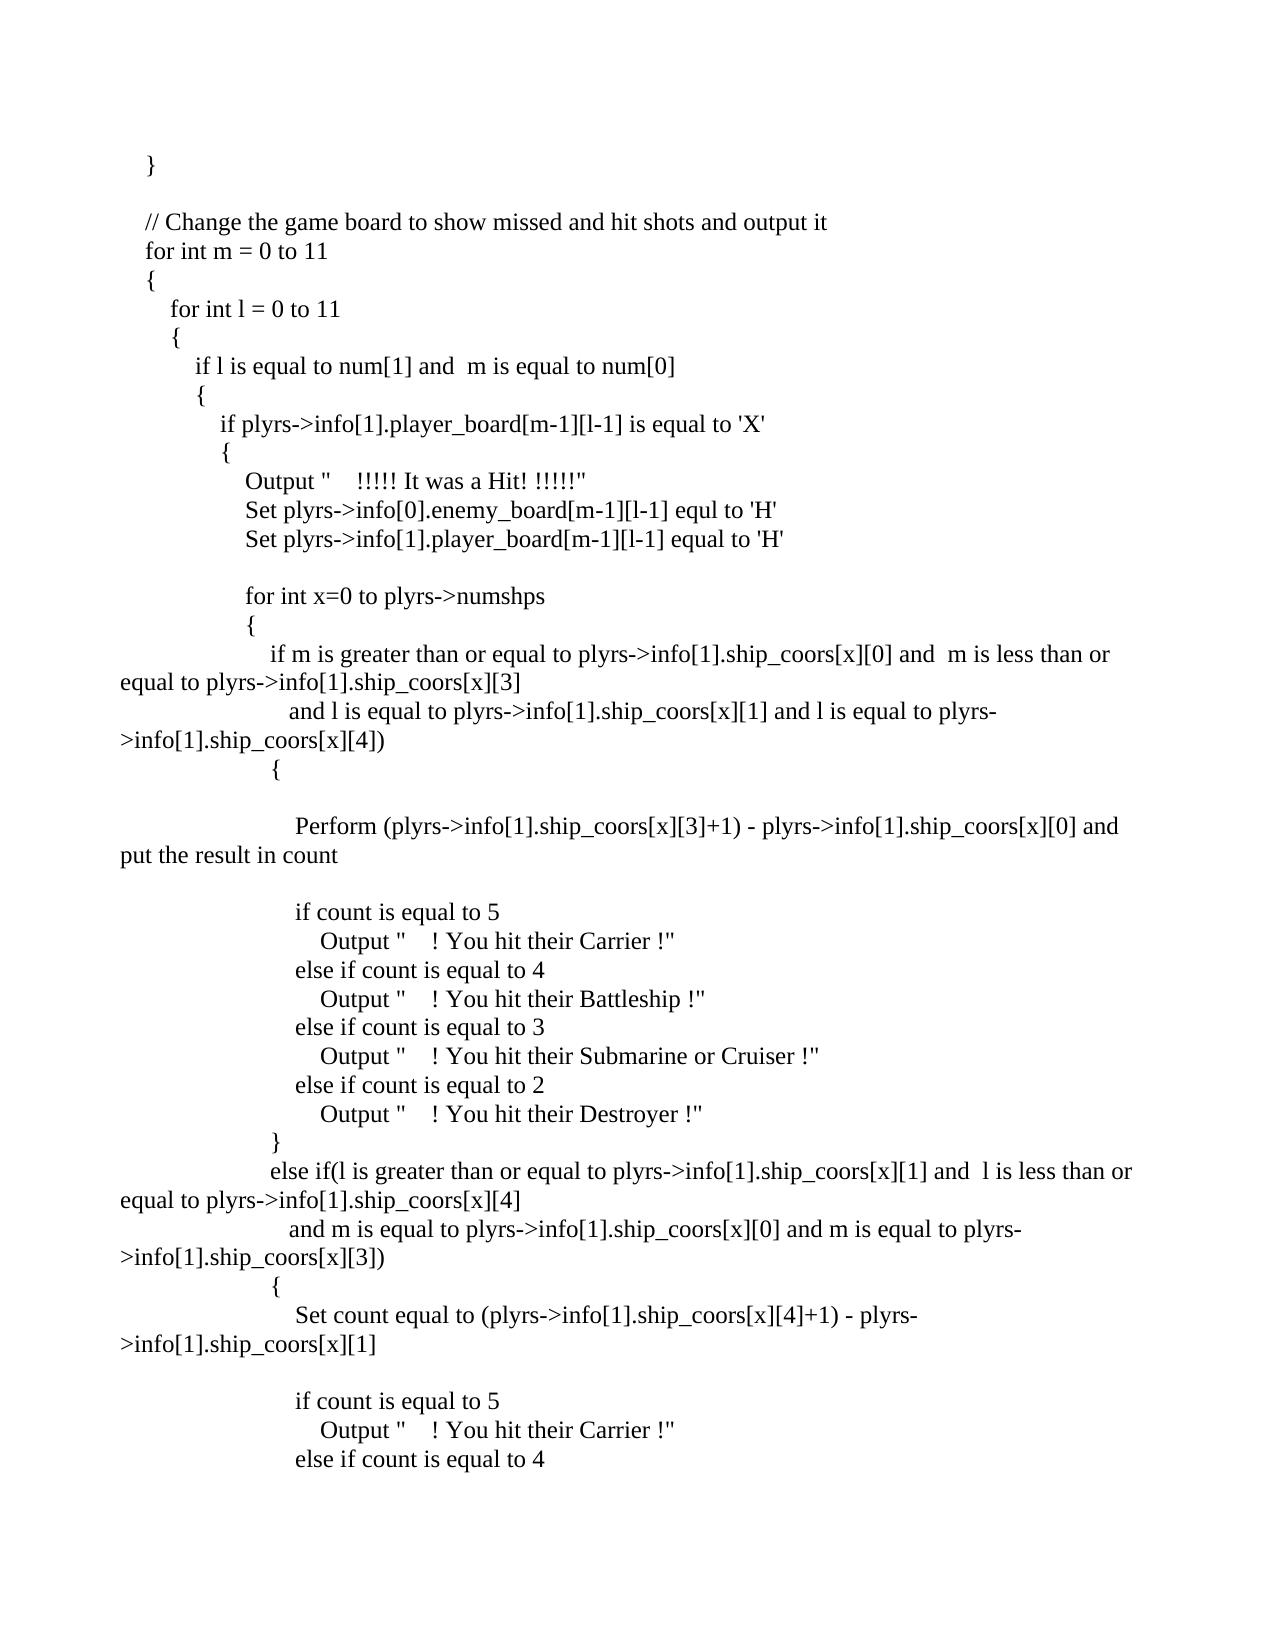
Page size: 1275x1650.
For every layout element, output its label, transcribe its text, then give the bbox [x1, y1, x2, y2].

text if count is equal to 5 [120, 1386, 1140, 1415]
text Output " ! You hit their Carrier !" [120, 1415, 1140, 1444]
text Set plyrs->info[0].enemy_board[m-1][l-1] equl to 'H' [120, 495, 1140, 524]
text } [120, 1127, 1140, 1156]
text else if count is equal to 4 [120, 955, 1140, 984]
text else if count is equal to 4 [120, 1444, 1140, 1472]
text if m is greater than or equal to plyrs->info[1].ship_coors[x][0] and m is less than or equal to plyrs->info[1].ship_coors[x][3] [120, 639, 1140, 696]
text Output " ! You hit their Submarine or Cruiser !" [120, 1041, 1140, 1070]
text Output " ! You hit their Carrier !" [120, 926, 1140, 955]
text Output " ! You hit their Battleship !" [120, 984, 1140, 1012]
text for int l = 0 to 11 [120, 294, 1140, 322]
text { [120, 754, 1140, 782]
text else if count is equal to 3 [120, 1012, 1140, 1041]
text { [120, 322, 1140, 351]
text Output " !!!!! It was a Hit! !!!!!" [120, 466, 1140, 495]
text { [120, 380, 1140, 409]
text if plyrs->info[1].player_board[m-1][l-1] is equal to 'X' [120, 409, 1140, 437]
text else if(l is greater than or equal to plyrs->info[1].ship_coors[x][1] and l is less than or equal to plyrs->info[1].ship_coors[x][4] [120, 1156, 1140, 1214]
text for int x=0 to plyrs->numshps [120, 581, 1140, 610]
text and m is equal to plyrs->info[1].ship_coors[x][0] and m is equal to plyrs->info[1].ship_coors[x][3]) [120, 1214, 1140, 1271]
text // Change the game board to show missed and hit shots and output it [120, 207, 1140, 236]
text Set count equal to (plyrs->info[1].ship_coors[x][4]+1) - plyrs->info[1].ship_coors[x][1] [120, 1300, 1140, 1357]
text if count is equal to 5 [120, 897, 1140, 926]
text { [120, 437, 1140, 466]
text else if count is equal to 2 [120, 1070, 1140, 1099]
text and l is equal to plyrs->info[1].ship_coors[x][1] and l is equal to plyrs->info[1].ship_coors[x][4]) [120, 696, 1140, 754]
text { [120, 1271, 1140, 1300]
text Set plyrs->info[1].player_board[m-1][l-1] equal to 'H' [120, 524, 1140, 552]
text Output " ! You hit their Destroyer !" [120, 1099, 1140, 1127]
text } [120, 150, 1140, 179]
text for int m = 0 to 11 [120, 236, 1140, 265]
text if l is equal to num[1] and m is equal to num[0] [120, 351, 1140, 380]
text Perform (plyrs->info[1].ship_coors[x][3]+1) - plyrs->info[1].ship_coors[x][0] and put the result in count [120, 811, 1140, 869]
text { [120, 265, 1140, 294]
text { [120, 610, 1140, 639]
